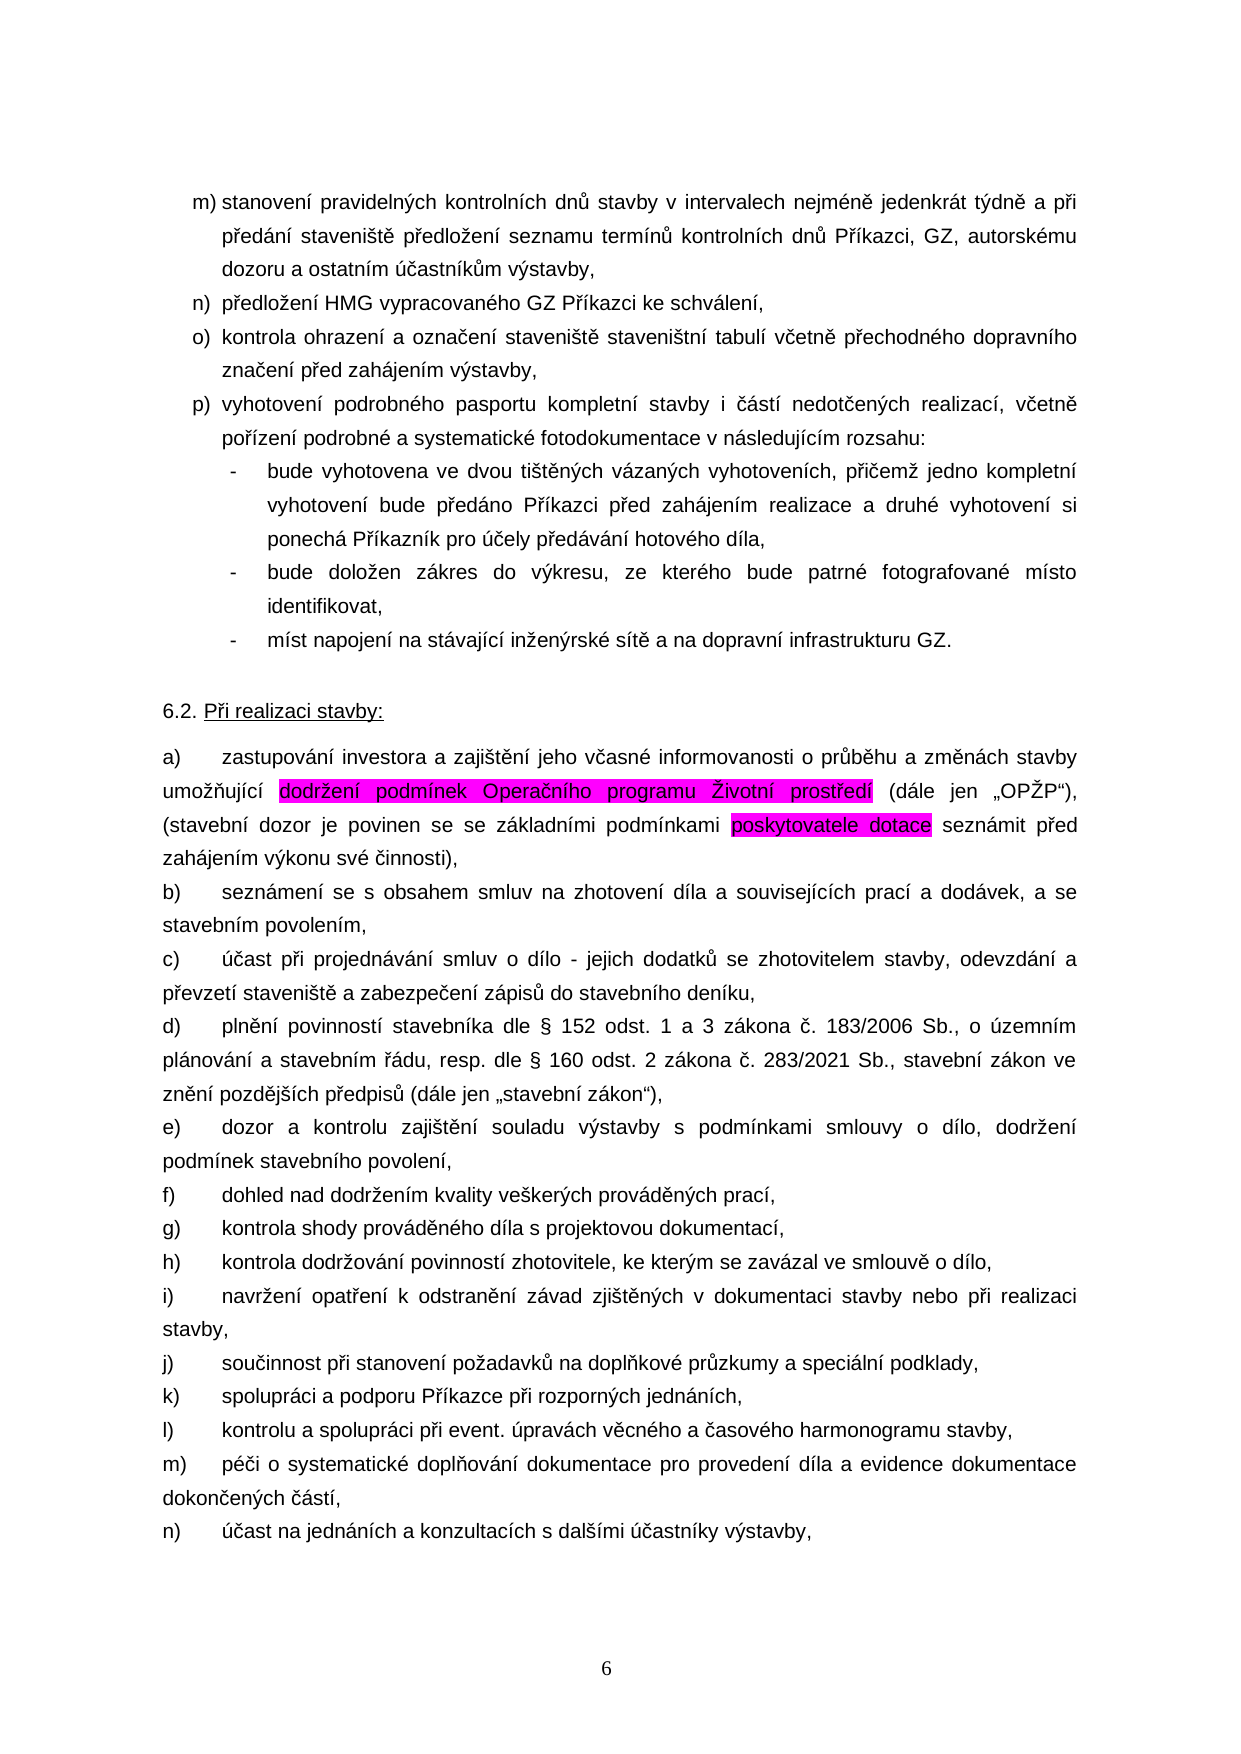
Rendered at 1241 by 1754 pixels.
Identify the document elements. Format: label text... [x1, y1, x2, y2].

list péči o systematické doplňování dokumentace pro provedení díla a evidence dokumentace dokončených částí, [162, 1452, 1078, 1509]
list zastupování investora a zajištění jeho včasné informovanosti o průběhu a změnách stavby umožňující dodržení podmínek Operačního programu Životní prostředí (dále jen „OPŽP“), (stavební dozor je povinen se se základními podmínkami poskytovatele dotace seznámit před zahájením výkonu své činnosti), [162, 745, 1078, 870]
list součinnost při stanovení požadavků na doplňkové průzkumy a speciální podklady, [162, 1351, 1078, 1375]
list míst napojení na stávající inženýrské sítě a na dopravní infrastrukturu GZ. [229, 627, 1078, 652]
list předložení HMG vypracovaného GZ Příkazci ke schválení, [192, 291, 1078, 315]
list stanovení pravidelných kontrolních dnů stavby v intervalech nejméně jedenkrát týdně a při předání staveniště předložení seznamu termínů kontrolních dnů Příkazci, GZ, autorskému dozoru a ostatním účastníkům výstavby, [192, 190, 1078, 281]
list vyhotovení podrobného pasportu kompletní stavby i částí nedotčených realizací, včetně pořízení podrobné a systematické fotodokumentace v následujícím rozsahu: [192, 392, 1078, 450]
list kontrola ohrazení a označení staveniště staveništní tabulí včetně přechodného dopravního značení před zahájením výstavby, [192, 325, 1078, 382]
list navržení opatření k odstranění závad zjištěných v dokumentaci stavby nebo při realizaci stavby, [162, 1283, 1078, 1341]
list plnění povinností stavebníka dle § 152 odst. 1 a 3 zákona č. 183/2006 Sb., o územním plánování a stavebním řádu, resp. dle § 160 odst. 2 zákona č. 283/2021 Sb., stavební zákon ve znění pozdějších předpisů (dále jen „stavební zákon“), [162, 1014, 1078, 1106]
list dohled nad dodržením kvality veškerých prováděných prací, [162, 1183, 1078, 1207]
list kontrolu a spolupráci při event. úpravách věcného a časového harmonogramu stavby, [162, 1418, 1078, 1442]
list účast na jednáních a konzultacích s dalšími účastníky výstavby, [162, 1519, 1078, 1543]
list spolupráci a podporu Příkazce při rozporných jednáních, [162, 1384, 1078, 1408]
list seznámení se s obsahem smluv na zhotovení díla a souvisejících prací a dodávek, a se stavebním povolením, [162, 880, 1078, 937]
list kontrola shody prováděného díla s projektovou dokumentací, [162, 1216, 1078, 1240]
list bude vyhotovena ve dvou tištěných vázaných vyhotoveních, přičemž jedno kompletní vyhotovení bude předáno Příkazci před zahájením realizace a druhé vyhotovení si ponechá Příkazník pro účely předávání hotového díla, [229, 459, 1078, 551]
list dozor a kontrolu zajištění souladu výstavby s podmínkami smlouvy o dílo, dodržení podmínek stavebního povolení, [162, 1115, 1078, 1173]
list kontrola dodržování povinností zhotovitele, ke kterým se zavázal ve smlouvě o dílo, [162, 1250, 1078, 1274]
list účast při projednávání smluv o dílo - jejich dodatků se zhotovitelem stavby, odevzdání a převzetí staveniště a zabezpečení zápisů do stavebního deníku, [162, 947, 1078, 1005]
list bude doložen zákres do výkresu, ze kterého bude patrné fotografované místo identifikovat, [229, 560, 1078, 618]
text 6.2. Při realizaci stavby: [162, 699, 1078, 723]
